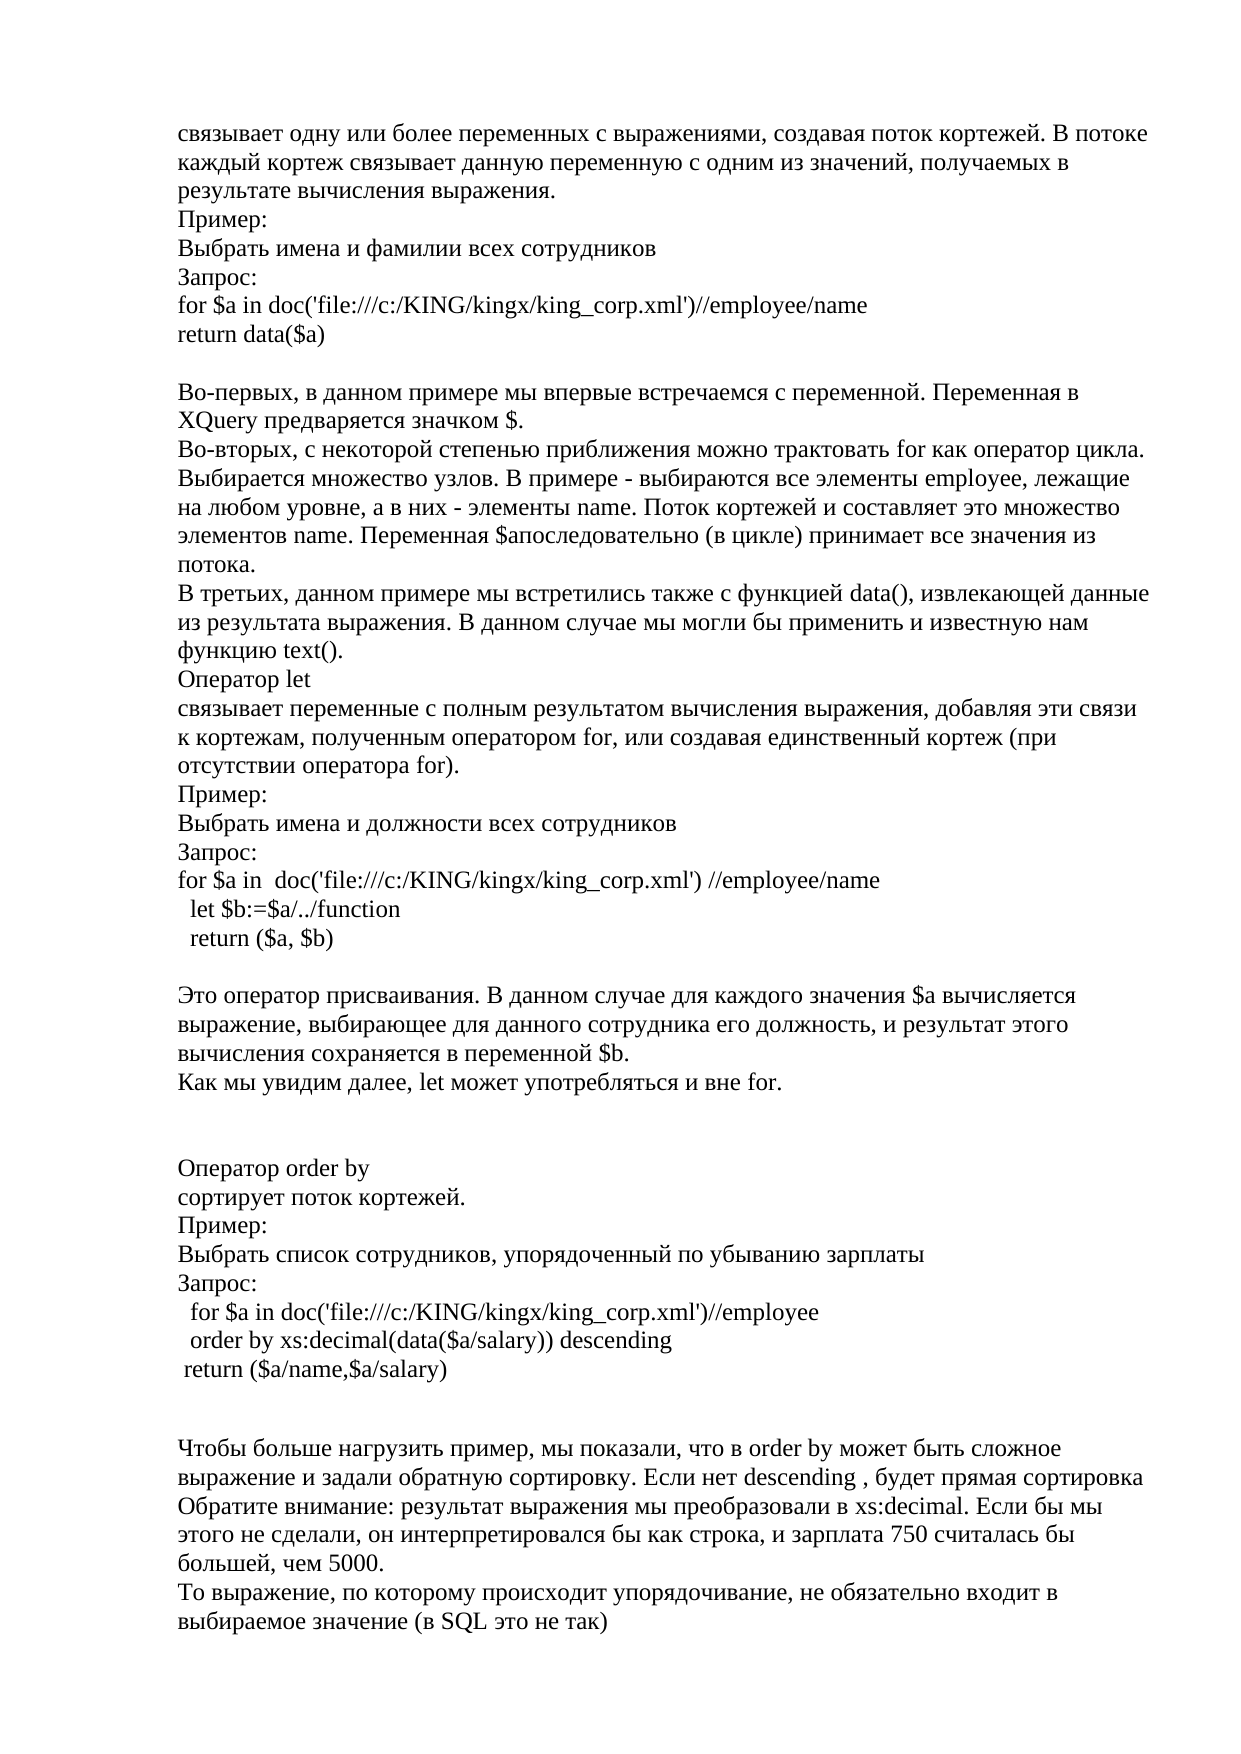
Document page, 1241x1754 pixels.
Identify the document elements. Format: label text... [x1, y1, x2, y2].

text Выбрать имена и должности всех сотрудников [177, 808, 1152, 837]
text Как мы увидим далее, let может употребляться и вне for. [177, 1067, 1152, 1096]
text Запрос: [177, 837, 1152, 866]
text В третьих, данном примере мы встретились также с функцией data(), извлекающей данные из результата выражения. В данном случае мы могли бы применить и известную нам функцию text(). [177, 578, 1152, 664]
text let $b:=$a/../function [177, 894, 1152, 923]
text Это оператор присваивания. В данном случае для каждого значения $a вычисляется выражение, выбирающее для данного сотрудника его должность, и результат этого вычисления сохраняется в переменной $b. [177, 981, 1152, 1067]
text Пример: [177, 204, 1152, 233]
text Во-вторых, с некоторой степенью приближения можно трактовать for как оператор цикла. Выбирается множество узлов. В примере - выбираются все элементы employee, лежащие на любом уровне, а в них - элементы name. Поток кортежей и составляет это множество элементов name. Переменная $aпоследовательно (в цикле) принимает все значения из потока. [177, 434, 1152, 578]
text связывает одну или более переменных с выражениями, создавая поток кортежей. В потоке каждый кортеж связывает данную переменную с одним из значений, получаемых в результате вычисления выражения. [177, 118, 1152, 204]
text связывает переменные с полным результатом вычисления выражения, добавляя эти связи к кортежам, полученным оператором for, или создавая единственный кортеж (при отсутствии оператора for). [177, 693, 1152, 779]
text Во-первых, в данном примере мы впервые встречаемся с переменной. Переменная в XQuery предваряется значком $. [177, 377, 1152, 434]
text return data($a) [177, 319, 1152, 348]
text Запрос: [177, 1268, 1152, 1297]
text Чтобы больше нагрузить пример, мы показали, что в order by может быть сложное выражение и задали обратную сортировку. Если нет descending , будет прямая сортировка [177, 1433, 1152, 1491]
text return ($a/name,$a/salary) [177, 1354, 1152, 1383]
text for $a in doc('file:///c:/KING/kingx/king_corp.xml')//employee/name [177, 291, 1152, 319]
text сортирует поток кортежей. [177, 1182, 1152, 1211]
text Оператор order by [177, 1153, 1152, 1182]
text Обратите внимание: результат выражения мы преобразовали в xs:decimal. Если бы мы этого не сделали, он интерпретировался бы как строка, и зарплата 750 считалась бы большей, чем 5000. [177, 1491, 1152, 1577]
text Выбрать имена и фамилии всех сотрудников [177, 233, 1152, 262]
text for $a in doc('file:///c:/KING/kingx/king_corp.xml')//employee [177, 1297, 1152, 1326]
text Оператор let [177, 664, 1152, 693]
text То выражение, по которому происходит упорядочивание, не обязательно входит в выбираемое значение (в SQL это не так) [177, 1577, 1152, 1634]
text Выбрать список сотрудников, упорядоченный по убыванию зарплаты [177, 1239, 1152, 1268]
text order by xs:decimal(data($a/salary)) descending [177, 1326, 1152, 1354]
text for $a in doc('file:///c:/KING/kingx/king_corp.xml') //employee/name [177, 866, 1152, 894]
text Запрос: [177, 262, 1152, 291]
text Пример: [177, 1211, 1152, 1239]
text return ($a, $b) [177, 923, 1152, 952]
text Пример: [177, 779, 1152, 808]
